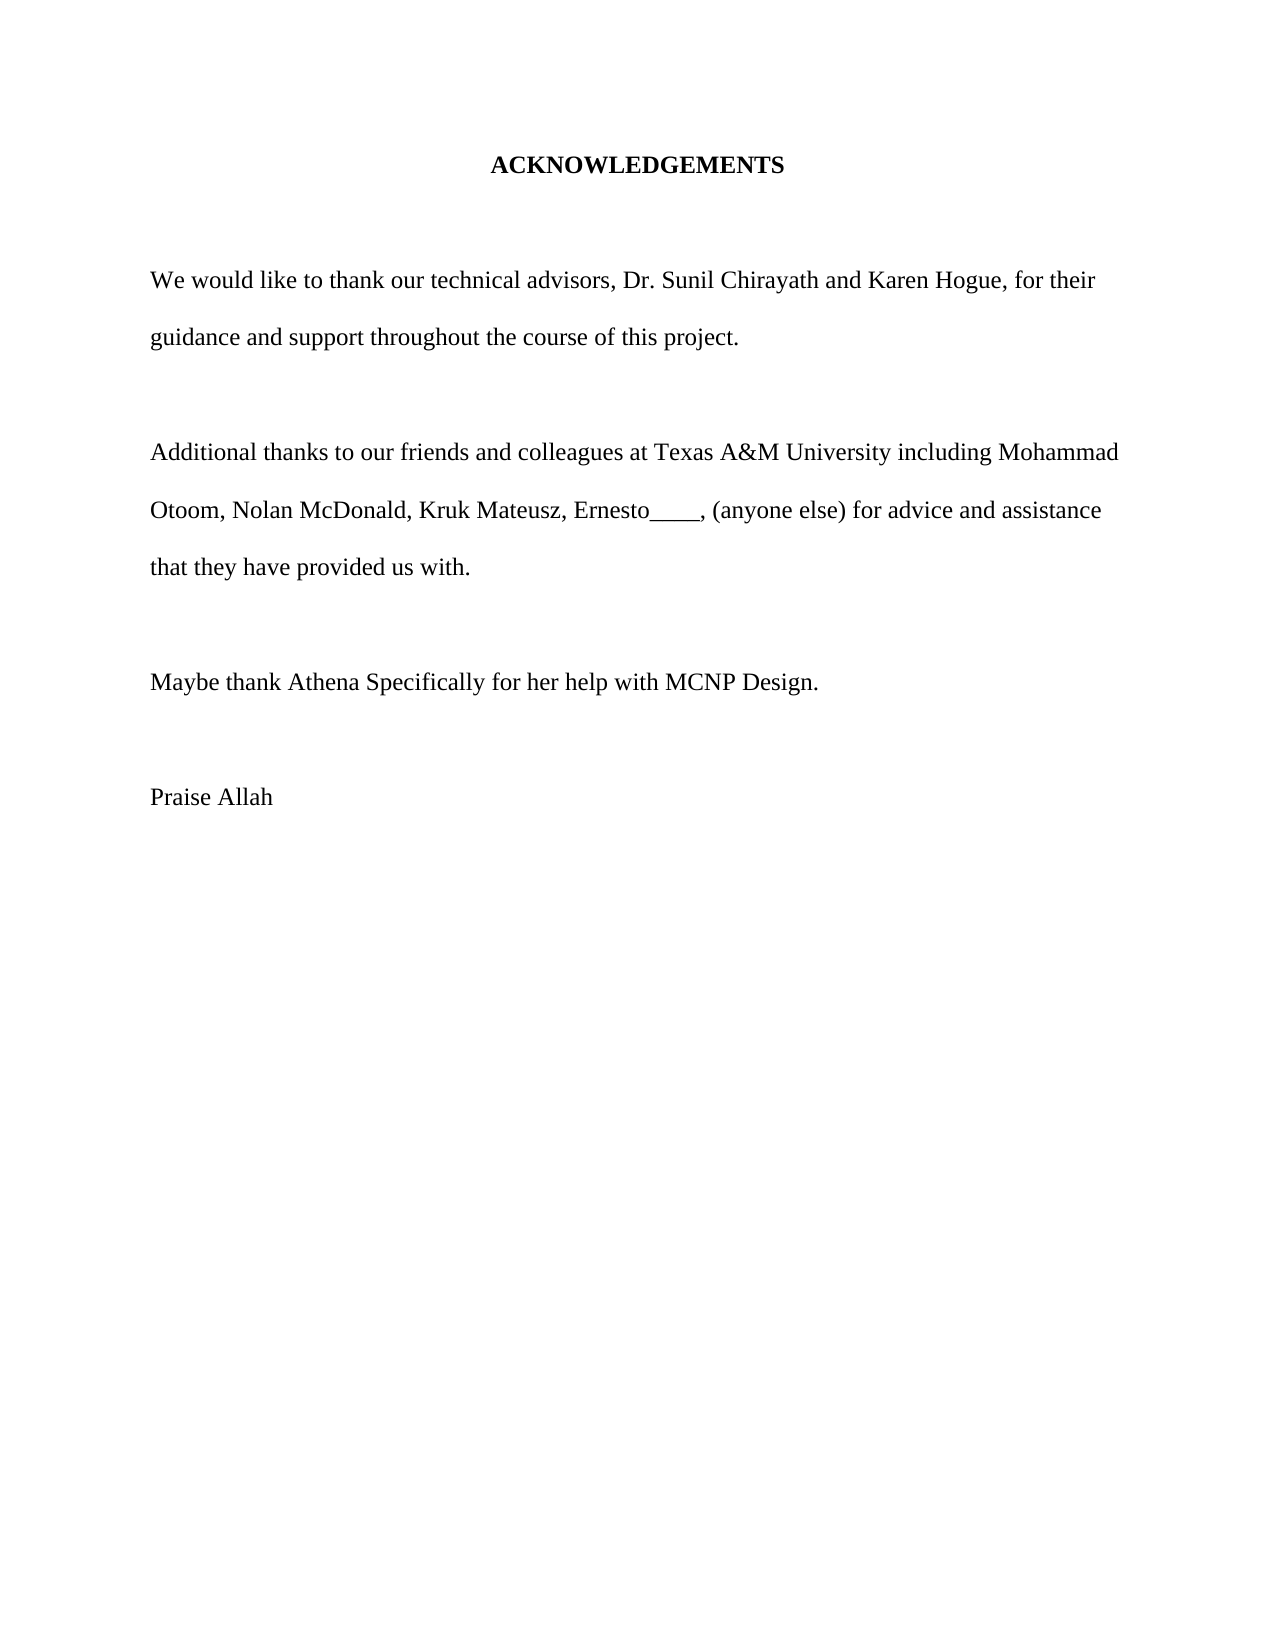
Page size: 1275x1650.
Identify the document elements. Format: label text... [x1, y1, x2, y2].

text Praise Allah [150, 782, 1125, 811]
text Maybe thank Athena Specifically for her help with MCNP Design. [150, 610, 1125, 696]
text Additional thanks to our friends and colleagues at Texas A&M University including Mohammad Otoom, Nolan McDonald, Kruk Mateusz, Ernesto____, (anyone else) for advice and assistance that they have provided us with. [150, 380, 1125, 581]
text ACKNOWLEDGEMENTS [150, 150, 1125, 179]
text We would like to thank our technical advisors, Dr. Sunil Chirayath and Karen Hogue, for their guidance and support throughout the course of this project. [150, 207, 1125, 351]
